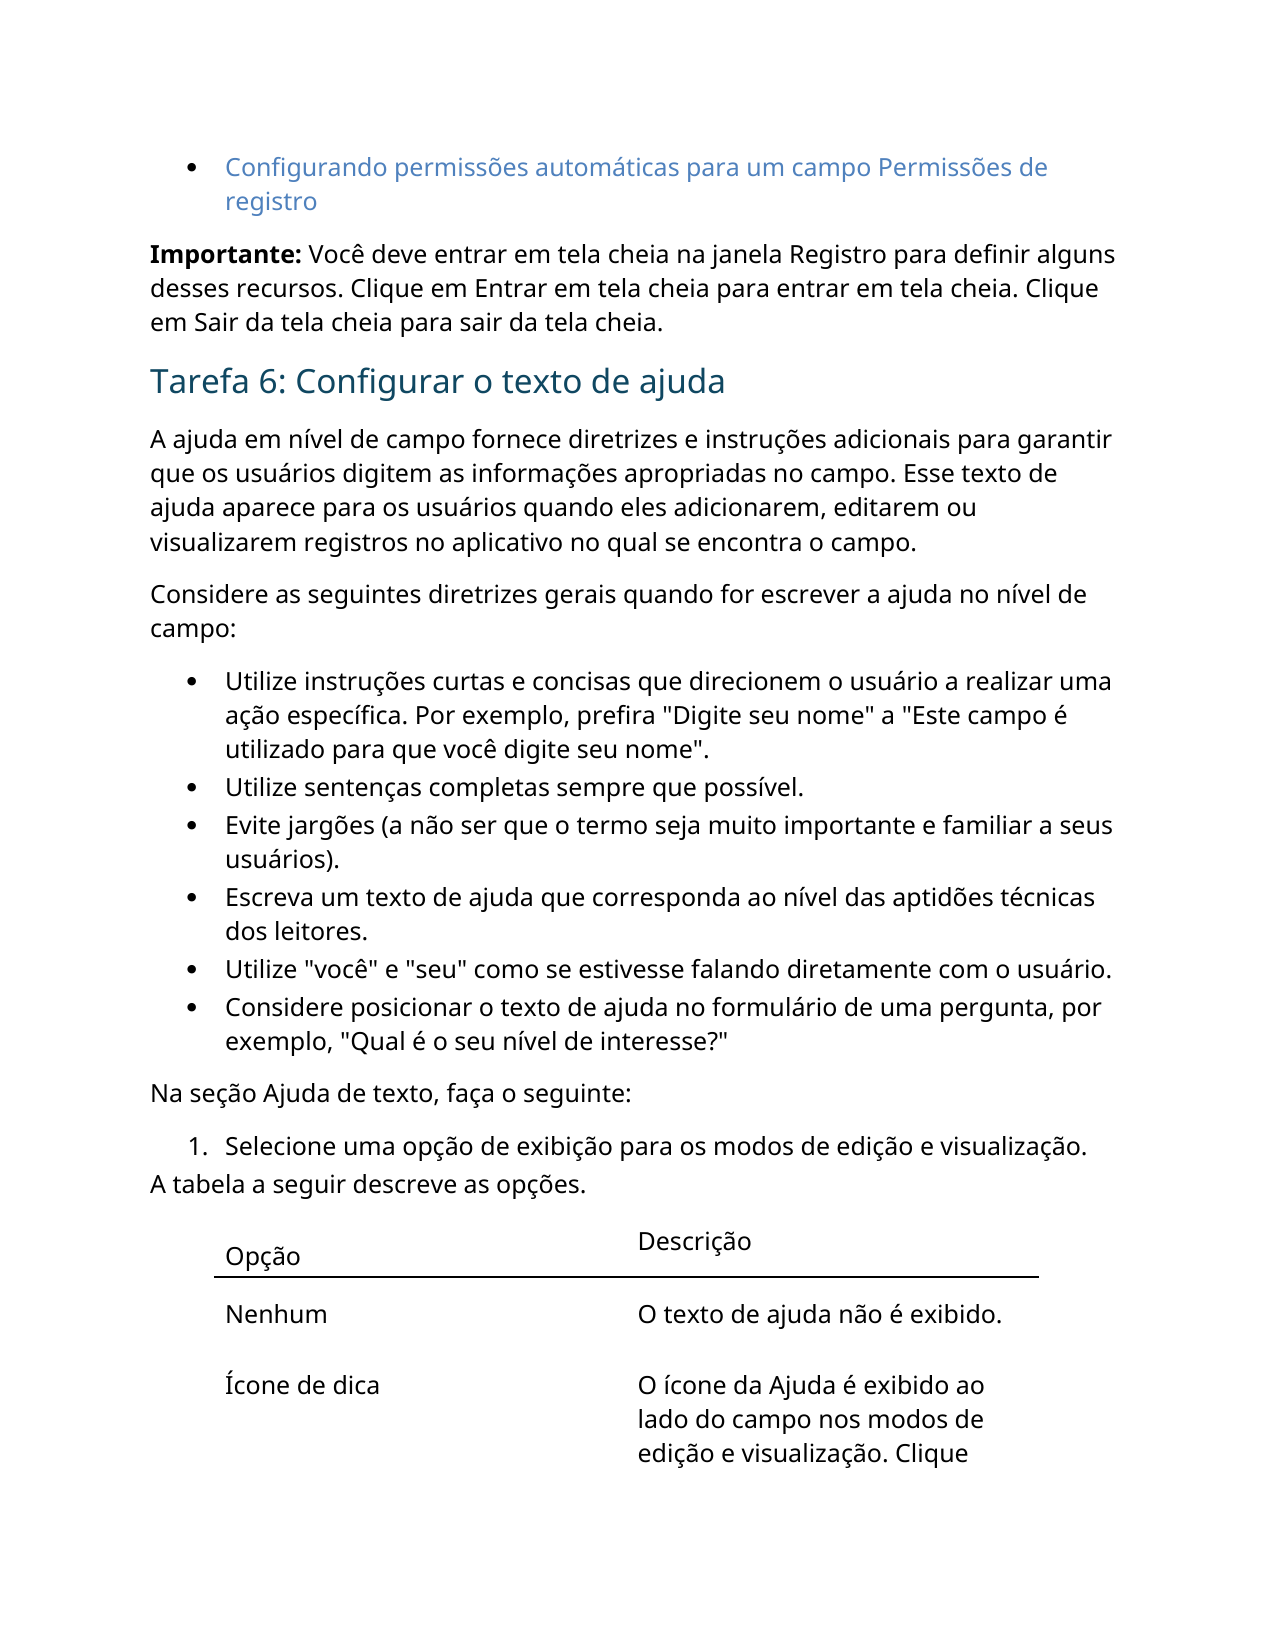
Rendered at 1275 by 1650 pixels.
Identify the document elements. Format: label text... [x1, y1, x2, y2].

table_cell Ícone de dica [214, 1349, 626, 1470]
list Utilize "você" e "seu" como se estivesse falando diretamente com o usuário. [187, 951, 1125, 985]
subtitle Tarefa 6: Configurar o texto de ajuda [150, 358, 1125, 403]
text Considere as seguintes diretrizes gerais quando for escrever a ajuda no nível de campo: [150, 577, 1125, 645]
table_header Descrição [626, 1205, 1039, 1276]
text Na seção Ajuda de texto, faça o seguinte: [150, 1076, 1125, 1110]
list Utilize instruções curtas e concisas que direcionem o usuário a realizar uma ação específica. Por exemplo, prefira "Digite seu nome" a "Este campo é utilizado para que você digite seu nome". [187, 664, 1125, 766]
text Importante: Você deve entrar em tela cheia na janela Registro para definir alguns desses recursos. Clique em Entrar em tela cheia para entrar em tela cheia. Clique em Sair da tela cheia para sair da tela cheia. [150, 237, 1125, 339]
table_header Opção [214, 1205, 626, 1276]
list Selecione uma opção de exibição para os modos de edição e visualização. [187, 1129, 1125, 1163]
table_cell Nenhum [214, 1278, 626, 1349]
list Evite jargões (a não ser que o termo seja muito importante e familiar a seus usuários). [187, 808, 1125, 876]
list Escreva um texto de ajuda que corresponda ao nível das aptidões técnicas dos leitores. [187, 879, 1125, 948]
table_cell O texto de ajuda não é exibido. [626, 1278, 1039, 1349]
list Utilize sentenças completas sempre que possível. [187, 770, 1125, 804]
text A tabela a seguir descreve as opções. [150, 1167, 1125, 1201]
list Configurando permissões automáticas para um campo Permissões de registro [187, 150, 1125, 218]
list Considere posicionar o texto de ajuda no formulário de uma pergunta, por exemplo, "Qual é o seu nível de interesse?" [187, 989, 1125, 1057]
text A ajuda em nível de campo fornece diretrizes e instruções adicionais para garantir que os usuários digitem as informações apropriadas no campo. Esse texto de ajuda aparece para os usuários quando eles adicionarem, editarem ou visualizarem registros no aplicativo no qual se encontra o campo. [150, 422, 1125, 558]
